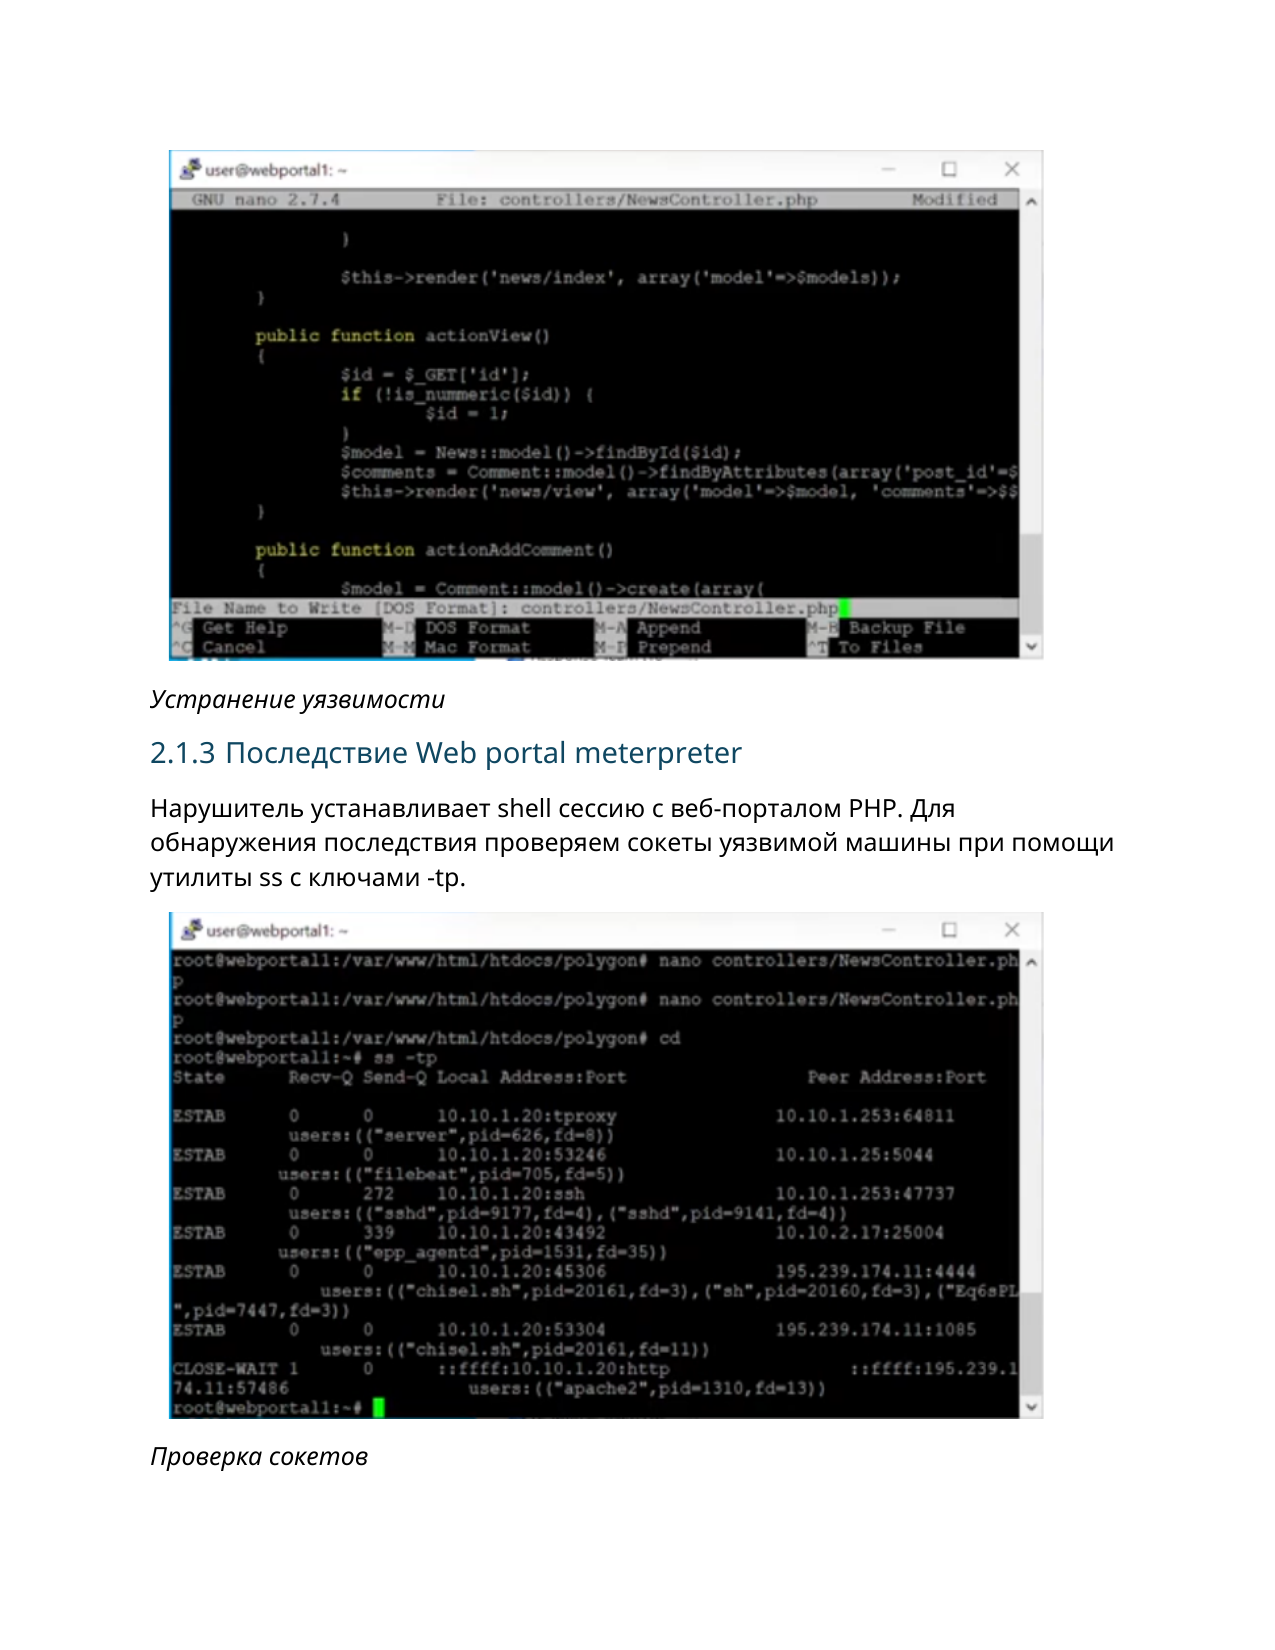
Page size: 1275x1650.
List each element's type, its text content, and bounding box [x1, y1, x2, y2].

picture [168, 912, 1044, 1419]
picture [168, 150, 1044, 661]
text Проверка сокетов [150, 1439, 1125, 1473]
text Устранение уязвимости [150, 682, 1125, 716]
subtitle 2.1.3 Последствие Web portal meterpreter [150, 733, 1125, 772]
text Нарушитель устанавливает shell сессию с веб-порталом PHP. Для обнаружения последствия проверяем сокеты уязвимой машины при помощи утилиты ss с ключами -tp. [150, 791, 1125, 893]
